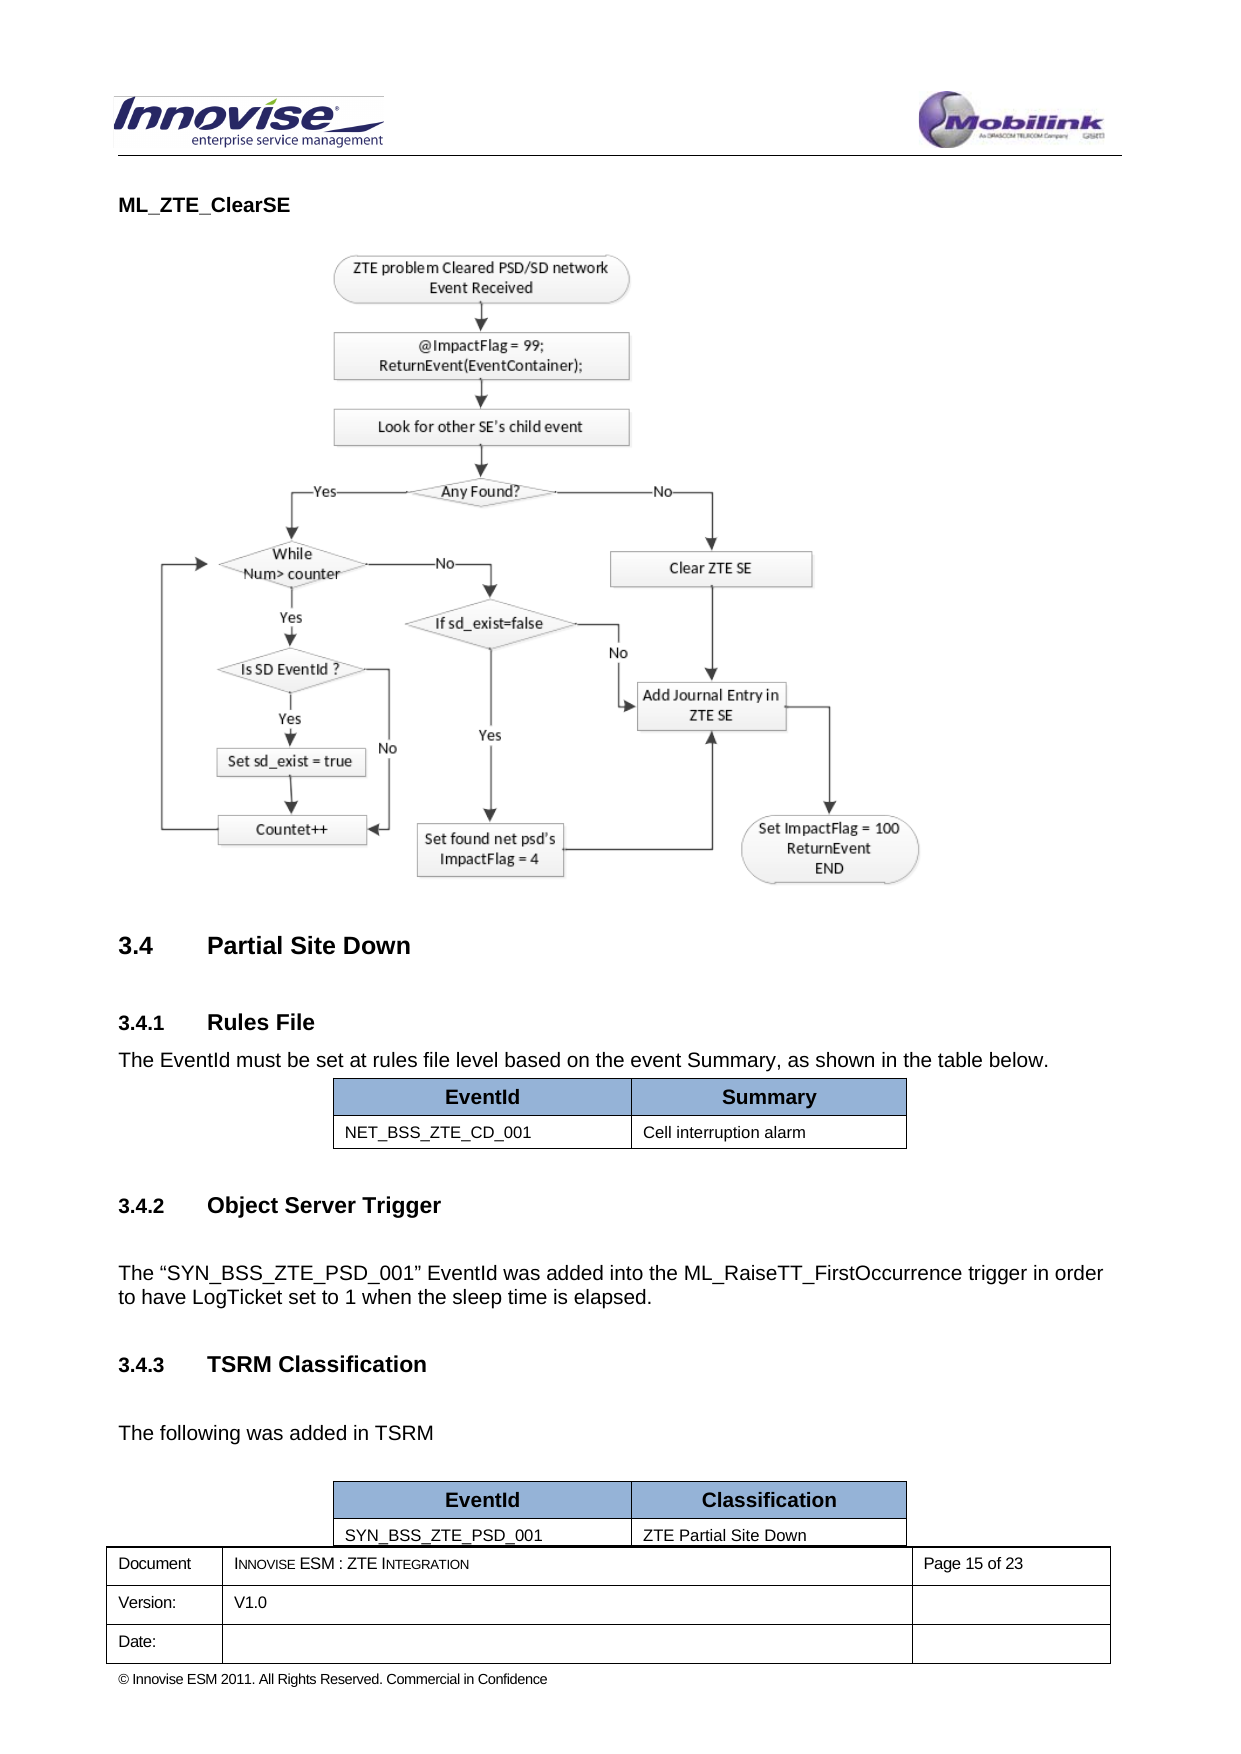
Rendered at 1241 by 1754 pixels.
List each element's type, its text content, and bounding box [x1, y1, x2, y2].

text The EventId must be set at rules file level based on the event Summary, as shown in the table below. [118, 1047, 1122, 1071]
table_cell ZTE Partial Site Down [632, 1519, 906, 1545]
picture [113, 96, 384, 148]
text The “SYN_BSS_ZTE_PSD_001” EventId was added into the ML_RaiseTT_FirstOccurrence trigger in order to have LogTicket set to 1 when the sleep time is elapsed. [118, 1261, 1122, 1309]
table_header Classification [632, 1482, 906, 1518]
text The following was added in TSRM [118, 1420, 1122, 1444]
table_cell SYN_BSS_ZTE_PSD_001 [334, 1519, 631, 1545]
table_header EventId [334, 1482, 631, 1518]
subtitle TSRM Classification [118, 1351, 1122, 1378]
table_header EventId [334, 1079, 631, 1115]
subtitle Rules File [118, 1009, 1122, 1035]
text ML_ZTE_ClearSE [118, 192, 1122, 216]
table_cell Cell interruption alarm [632, 1116, 906, 1148]
subtitle Object Server Trigger [118, 1192, 1122, 1218]
subtitle Partial Site Down [118, 931, 1122, 960]
picture [918, 91, 1105, 148]
table_header Summary [632, 1079, 906, 1115]
table_cell NET_BSS_ZTE_CD_001 [334, 1116, 631, 1148]
